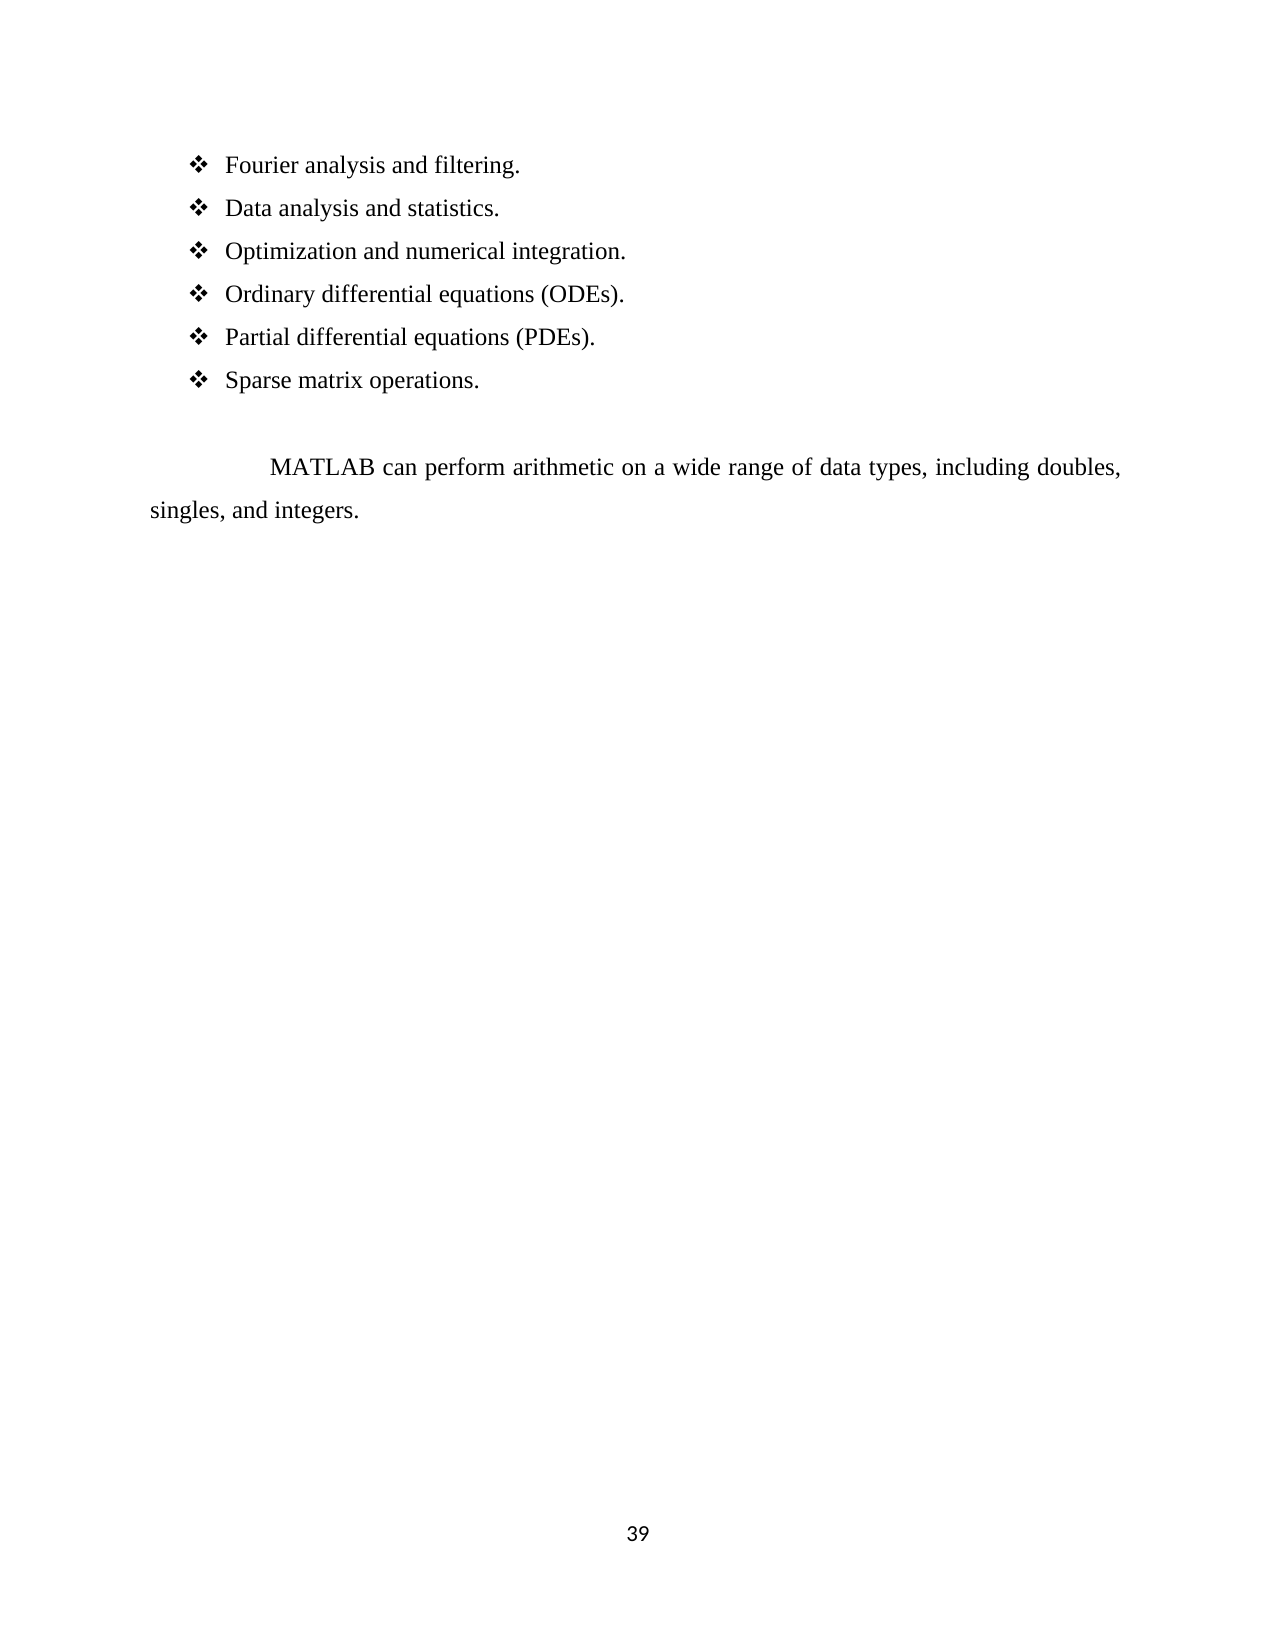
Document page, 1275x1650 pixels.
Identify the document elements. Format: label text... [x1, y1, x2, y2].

list Ordinary differential equations (ODEs). [187, 279, 1125, 308]
list Partial differential equations (PDEs). [187, 322, 1125, 351]
text MATLAB can perform arithmetic on a wide range of data types, including doubles, singles, and integers. [150, 452, 1125, 524]
list Data analysis and statistics. [187, 193, 1125, 222]
list Optimization and numerical integration. [187, 236, 1125, 265]
list Fourier analysis and filtering. [187, 150, 1125, 179]
list Sparse matrix operations. [187, 366, 1125, 394]
